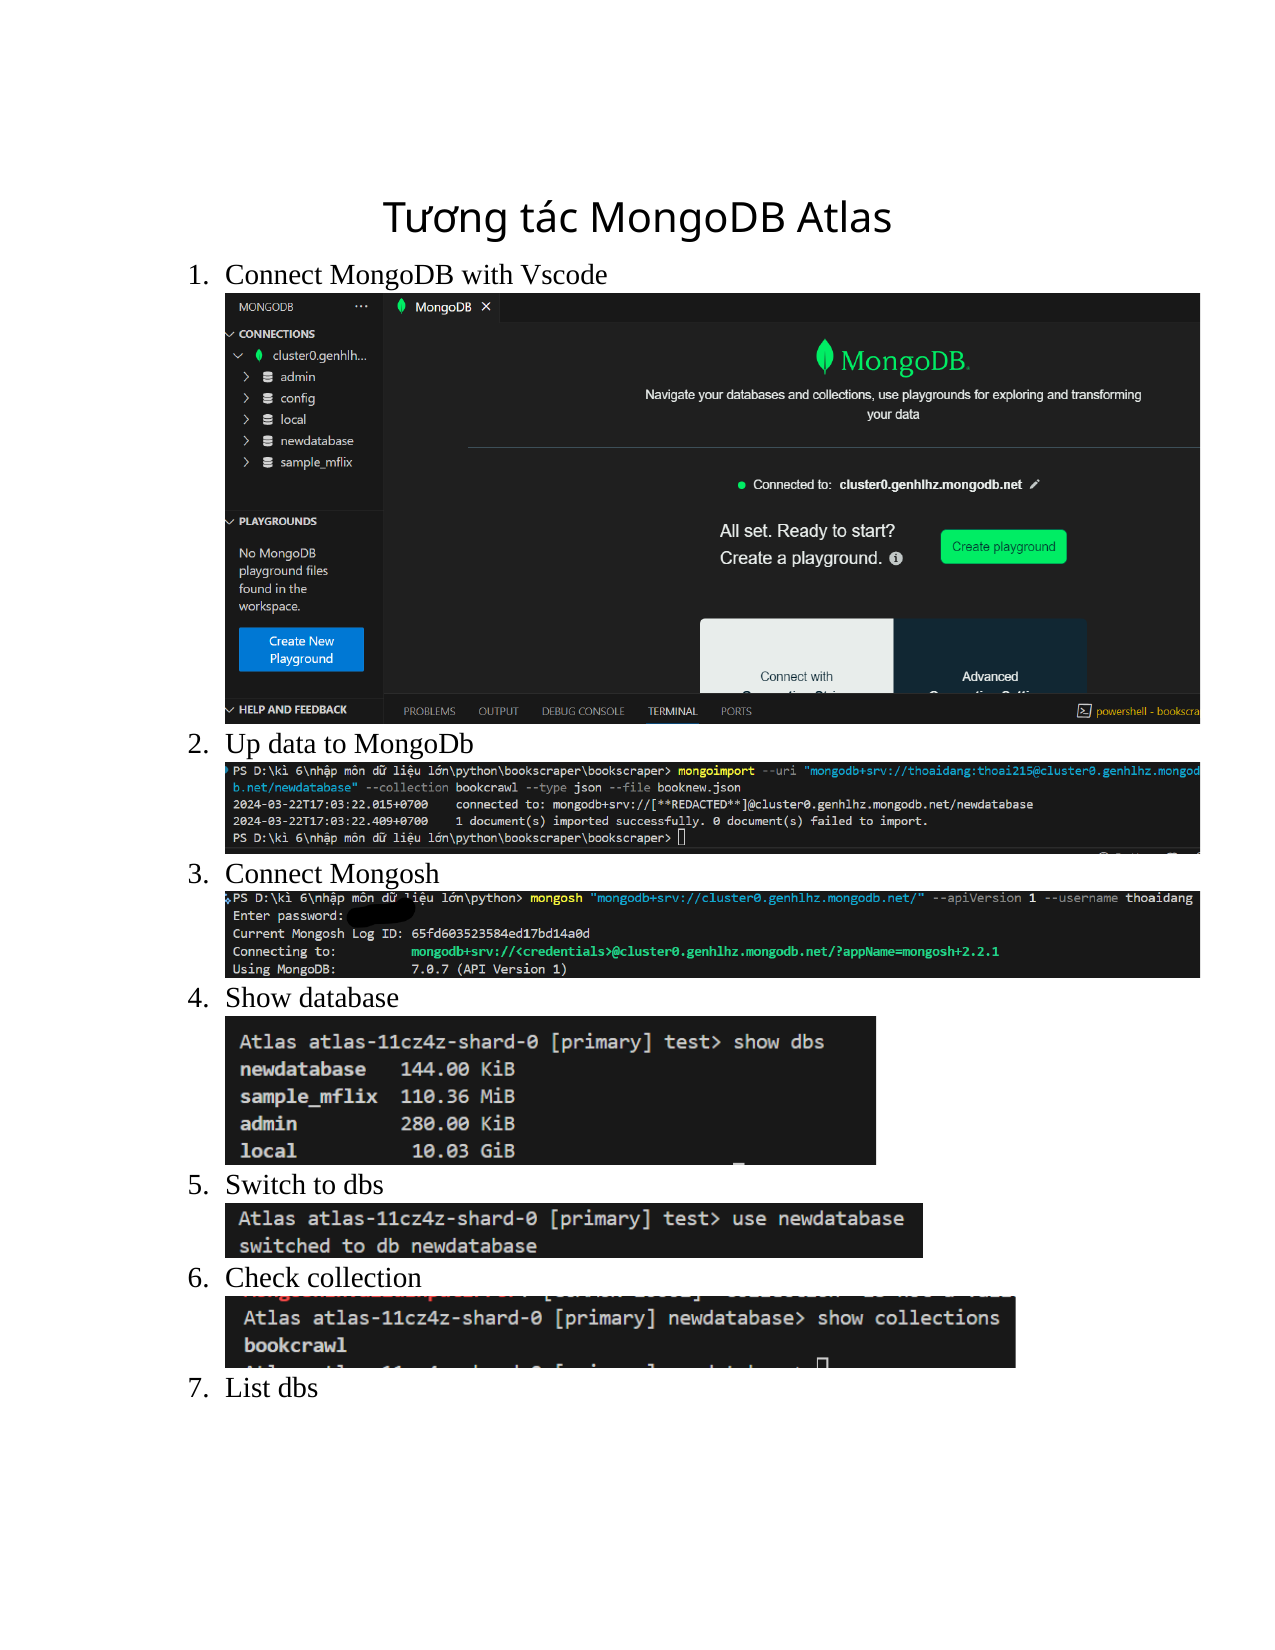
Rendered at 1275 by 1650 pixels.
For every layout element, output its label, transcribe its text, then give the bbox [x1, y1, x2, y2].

list Show database [187, 980, 1125, 1014]
picture [225, 762, 1200, 854]
list Connect Mongosh [187, 856, 1125, 889]
picture [225, 1203, 923, 1258]
list Connect MongoDB with Vscode [187, 257, 1125, 291]
list Check collection [187, 1260, 1125, 1293]
subtitle Tương tác MongoDB Atlas [150, 187, 1125, 244]
list Switch to dbs [187, 1167, 1125, 1201]
picture [225, 891, 1200, 978]
list Up data to MongoDb [187, 726, 1125, 759]
list List dbs [187, 1371, 1125, 1404]
picture [225, 1296, 1016, 1368]
picture [225, 1016, 877, 1165]
picture [225, 293, 1200, 724]
